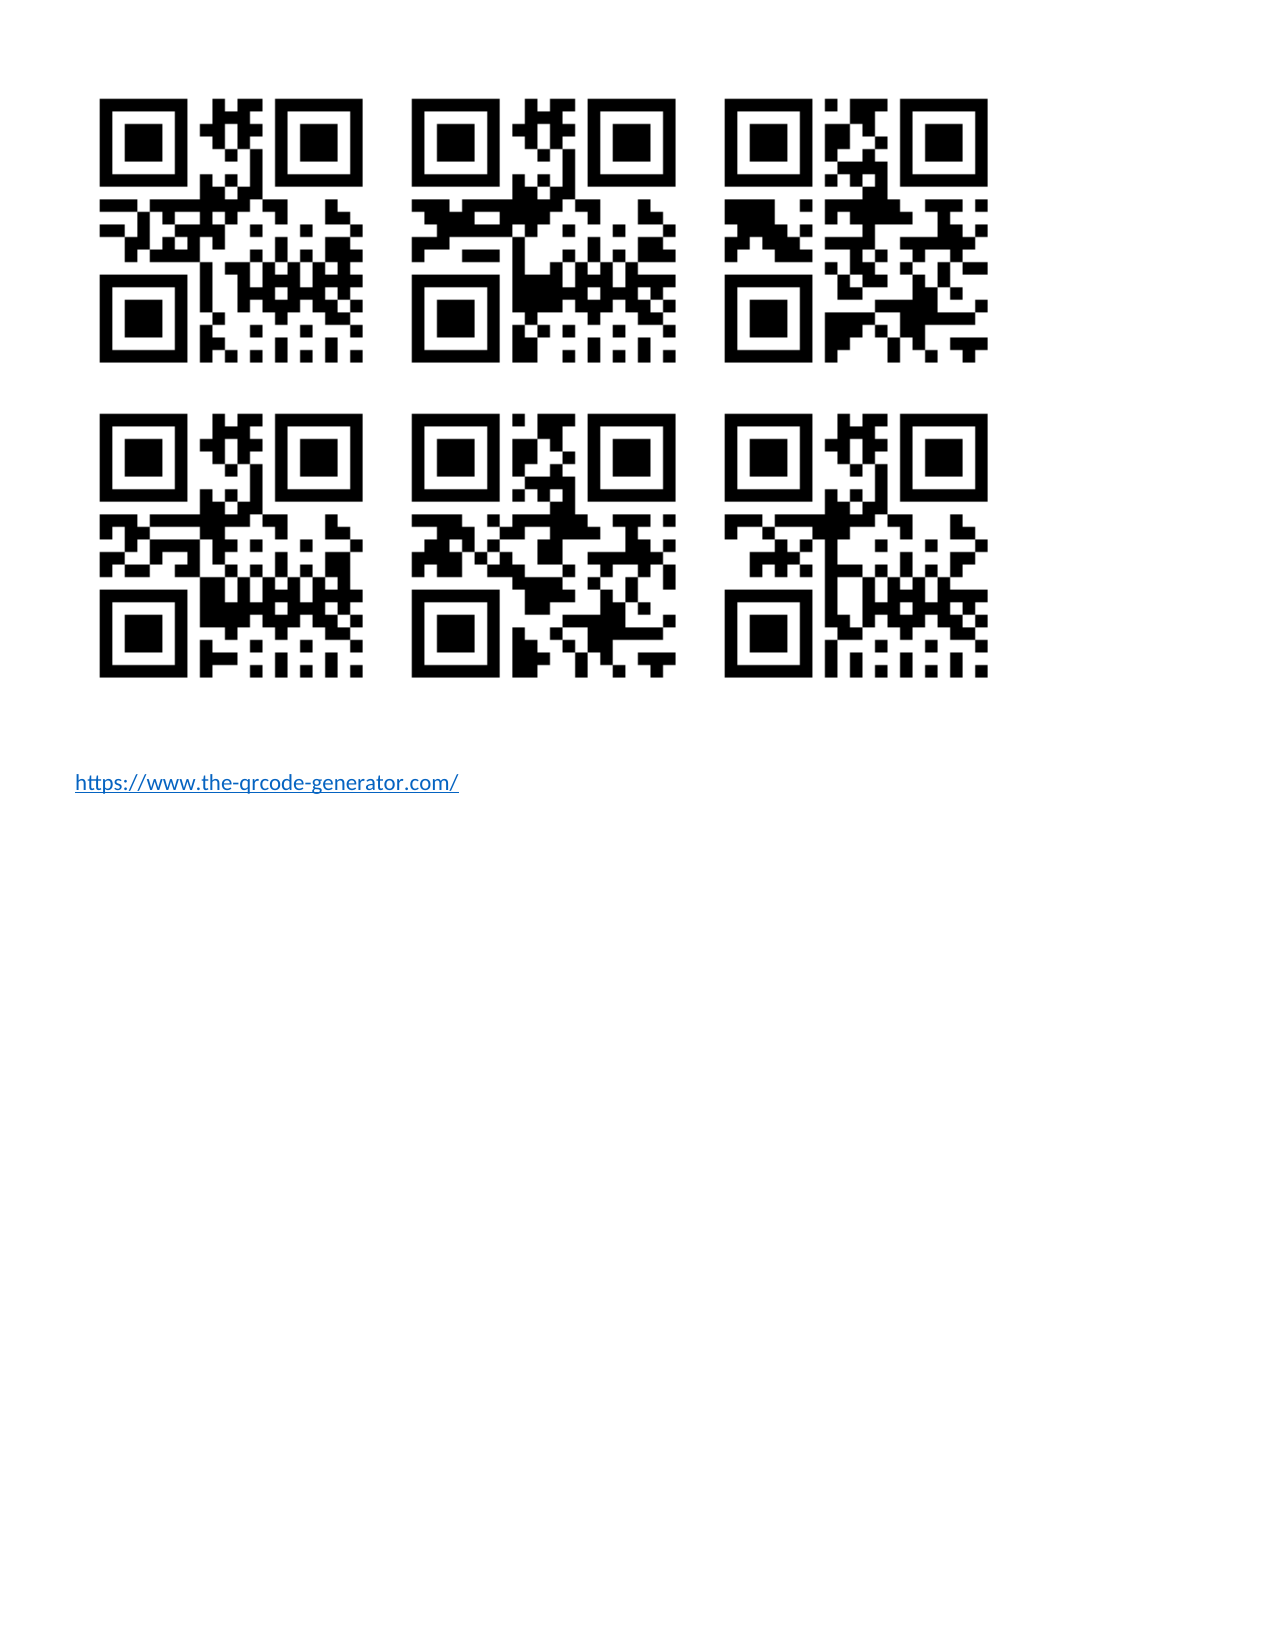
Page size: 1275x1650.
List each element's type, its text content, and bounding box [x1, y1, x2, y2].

text https://www.the-qrcode-generator.com/ [75, 768, 1200, 796]
picture [75, 389, 1013, 703]
picture [75, 75, 1013, 388]
